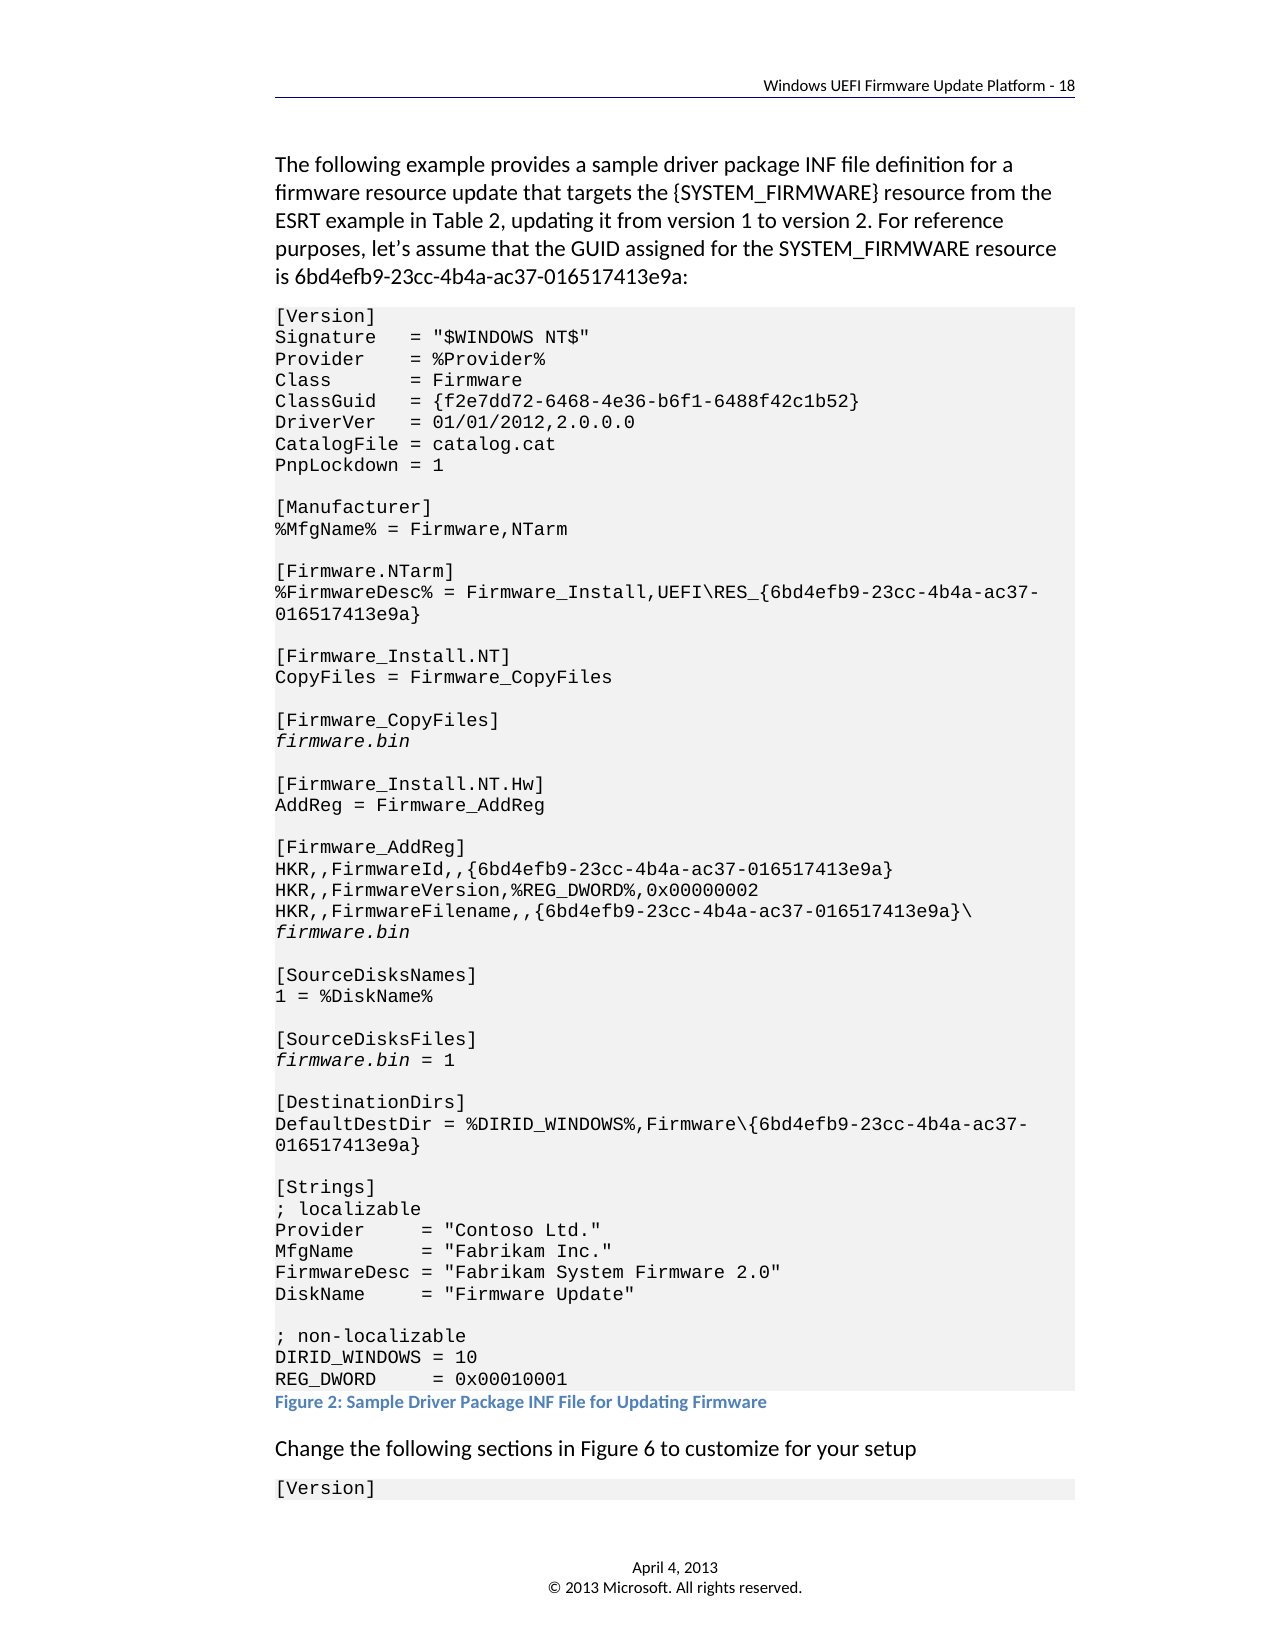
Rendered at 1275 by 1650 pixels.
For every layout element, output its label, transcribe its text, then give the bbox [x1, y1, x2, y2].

text AddReg = Firmware_AddReg [275, 796, 1075, 817]
text [Firmware.NTarm] [275, 562, 1075, 583]
text [DestinationDirs] [275, 1093, 1075, 1114]
text HKR,,FirmwareId,,{6bd4efb9-23cc-4b4a-ac37-016517413e9a} [275, 859, 1075, 881]
text %FirmwareDesc% = Firmware_Install,UEFI\RES_{6bd4efb9-23cc-4b4a-ac37-016517413e9a} [275, 583, 1075, 626]
text [Firmware_AddReg] [275, 838, 1075, 859]
text Class = Firmware [275, 371, 1075, 392]
text HKR,,FirmwareVersion,%REG_DWORD%,0x00000002 [275, 881, 1075, 902]
text [Version] [275, 307, 1075, 328]
text MfgName = "Fabrikam Inc." [275, 1242, 1075, 1263]
text CatalogFile = catalog.cat [275, 434, 1075, 456]
text %MfgName% = Firmware,NTarm [275, 519, 1075, 541]
text HKR,,FirmwareFilename,,{6bd4efb9-23cc-4b4a-ac37-016517413e9a}\firmware.bin [275, 902, 1075, 944]
text firmware.bin = 1 [275, 1051, 1075, 1072]
text [Strings] [275, 1178, 1075, 1199]
text firmware.bin [275, 732, 1075, 753]
text The following example provides a sample driver package INF file definition for a firmware resource update that targets the {SYSTEM_FIRMWARE} resource from the ESRT example in Table 2, updating it from version 1 to version 2. For reference purposes, let’s assume that the GUID assigned for the SYSTEM_FIRMWARE resource is 6bd4efb9-23cc-4b4a-ac37-016517413e9a: [275, 150, 1075, 290]
text CopyFiles = Firmware_CopyFiles [275, 668, 1075, 689]
text Change the following sections in Figure 6 to customize for your setup [275, 1434, 1075, 1462]
text FirmwareDesc = "Fabrikam System Firmware 2.0" [275, 1263, 1075, 1284]
text [SourceDisksNames] [275, 966, 1075, 987]
text ; localizable [275, 1199, 1075, 1221]
text [Firmware_Install.NT] [275, 647, 1075, 668]
text 1 = %DiskName% [275, 987, 1075, 1008]
text DriverVer = 01/01/2012,2.0.0.0 [275, 413, 1075, 434]
text [Manufacturer] [275, 498, 1075, 519]
text REG_DWORD = 0x00010001 [275, 1369, 1075, 1391]
text Signature = "$WINDOWS NT$" [275, 328, 1075, 349]
text PnpLockdown = 1 [275, 456, 1075, 477]
text [Firmware_Install.NT.Hw] [275, 774, 1075, 796]
text ; non-localizable [275, 1327, 1075, 1348]
text DIRID_WINDOWS = 10 [275, 1348, 1075, 1369]
text [SourceDisksFiles] [275, 1029, 1075, 1051]
text DiskName = "Firmware Update" [275, 1284, 1075, 1306]
text Provider = %Provider% [275, 349, 1075, 371]
text DefaultDestDir = %DIRID_WINDOWS%,Firmware\{6bd4efb9-23cc-4b4a-ac37-016517413e9a} [275, 1114, 1075, 1157]
text ClassGuid = {f2e7dd72-6468-4e36-b6f1-6488f42c1b52} [275, 392, 1075, 413]
text [Firmware_CopyFiles] [275, 711, 1075, 732]
text Provider = "Contoso Ltd." [275, 1221, 1075, 1242]
text [Version] [275, 1479, 1075, 1500]
